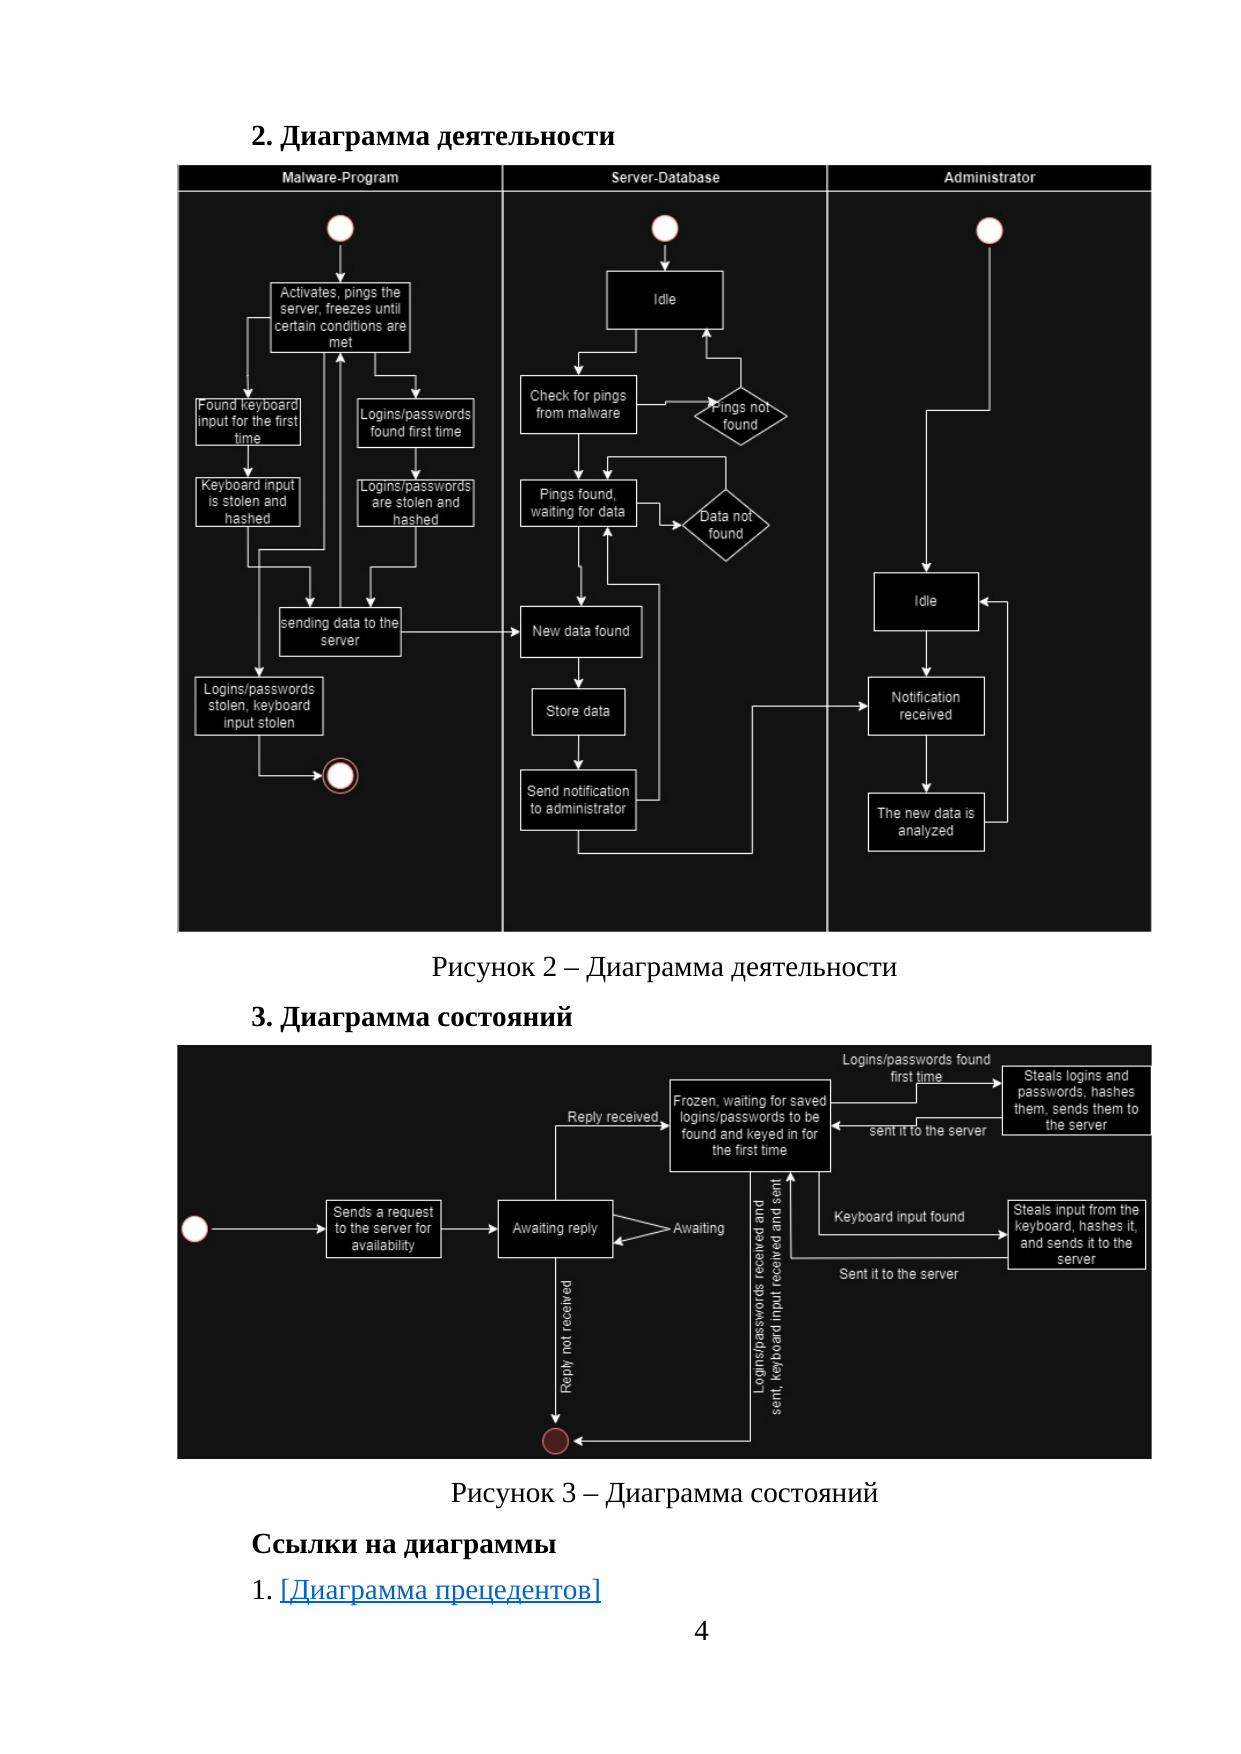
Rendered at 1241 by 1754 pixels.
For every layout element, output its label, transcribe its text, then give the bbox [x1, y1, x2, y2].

subtitle 2. Диаграмма деятельности [177, 118, 1152, 152]
subtitle Ссылки на диаграммы [177, 1526, 1152, 1559]
picture [177, 1045, 1152, 1459]
text Рисунок 2 – Диаграмма деятельности [177, 949, 1152, 983]
text Рисунок 3 – Диаграмма состояний [177, 1476, 1152, 1509]
picture [177, 164, 1152, 933]
subtitle 3. Диаграмма состояний [177, 999, 1152, 1033]
text 1. [Диаграмма прецедентов] [177, 1572, 1152, 1606]
